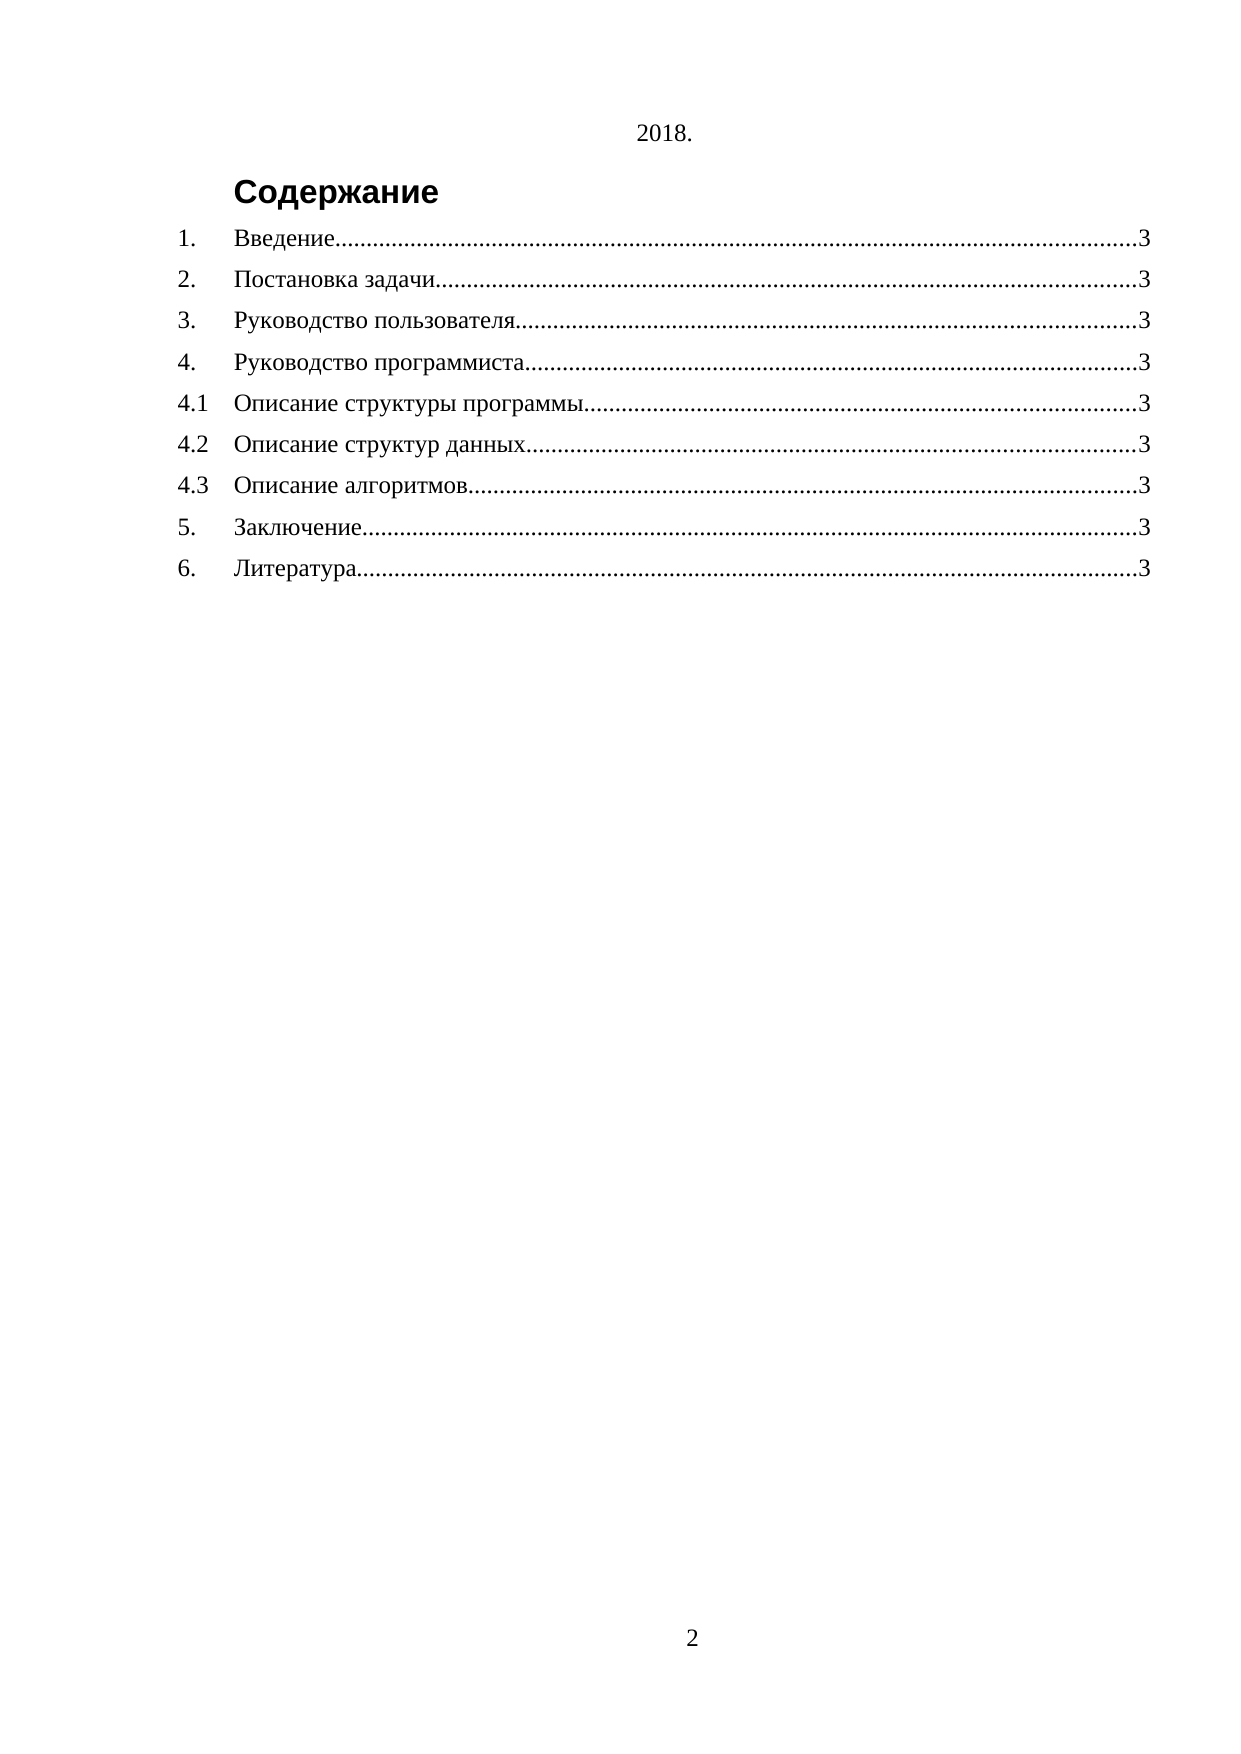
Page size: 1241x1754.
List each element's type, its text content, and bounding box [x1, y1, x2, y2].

text 6. Литература 3 [177, 553, 1152, 582]
text Содержание [177, 172, 1152, 210]
text 1. Введение 3 [177, 223, 1152, 252]
text 2. Постановка задачи 3 [177, 264, 1152, 293]
text 3. Руководство пользователя 3 [177, 305, 1152, 334]
text 2018. [177, 118, 1152, 147]
text 5. Заключение 3 [177, 512, 1152, 540]
text 4.2 Описание структур данных 3 [177, 429, 1152, 458]
text 4.3 Описание алгоритмов 3 [177, 470, 1152, 499]
text 4. Руководство программиста 3 [177, 347, 1152, 375]
text 4.1 Описание структуры программы 3 [177, 388, 1152, 417]
